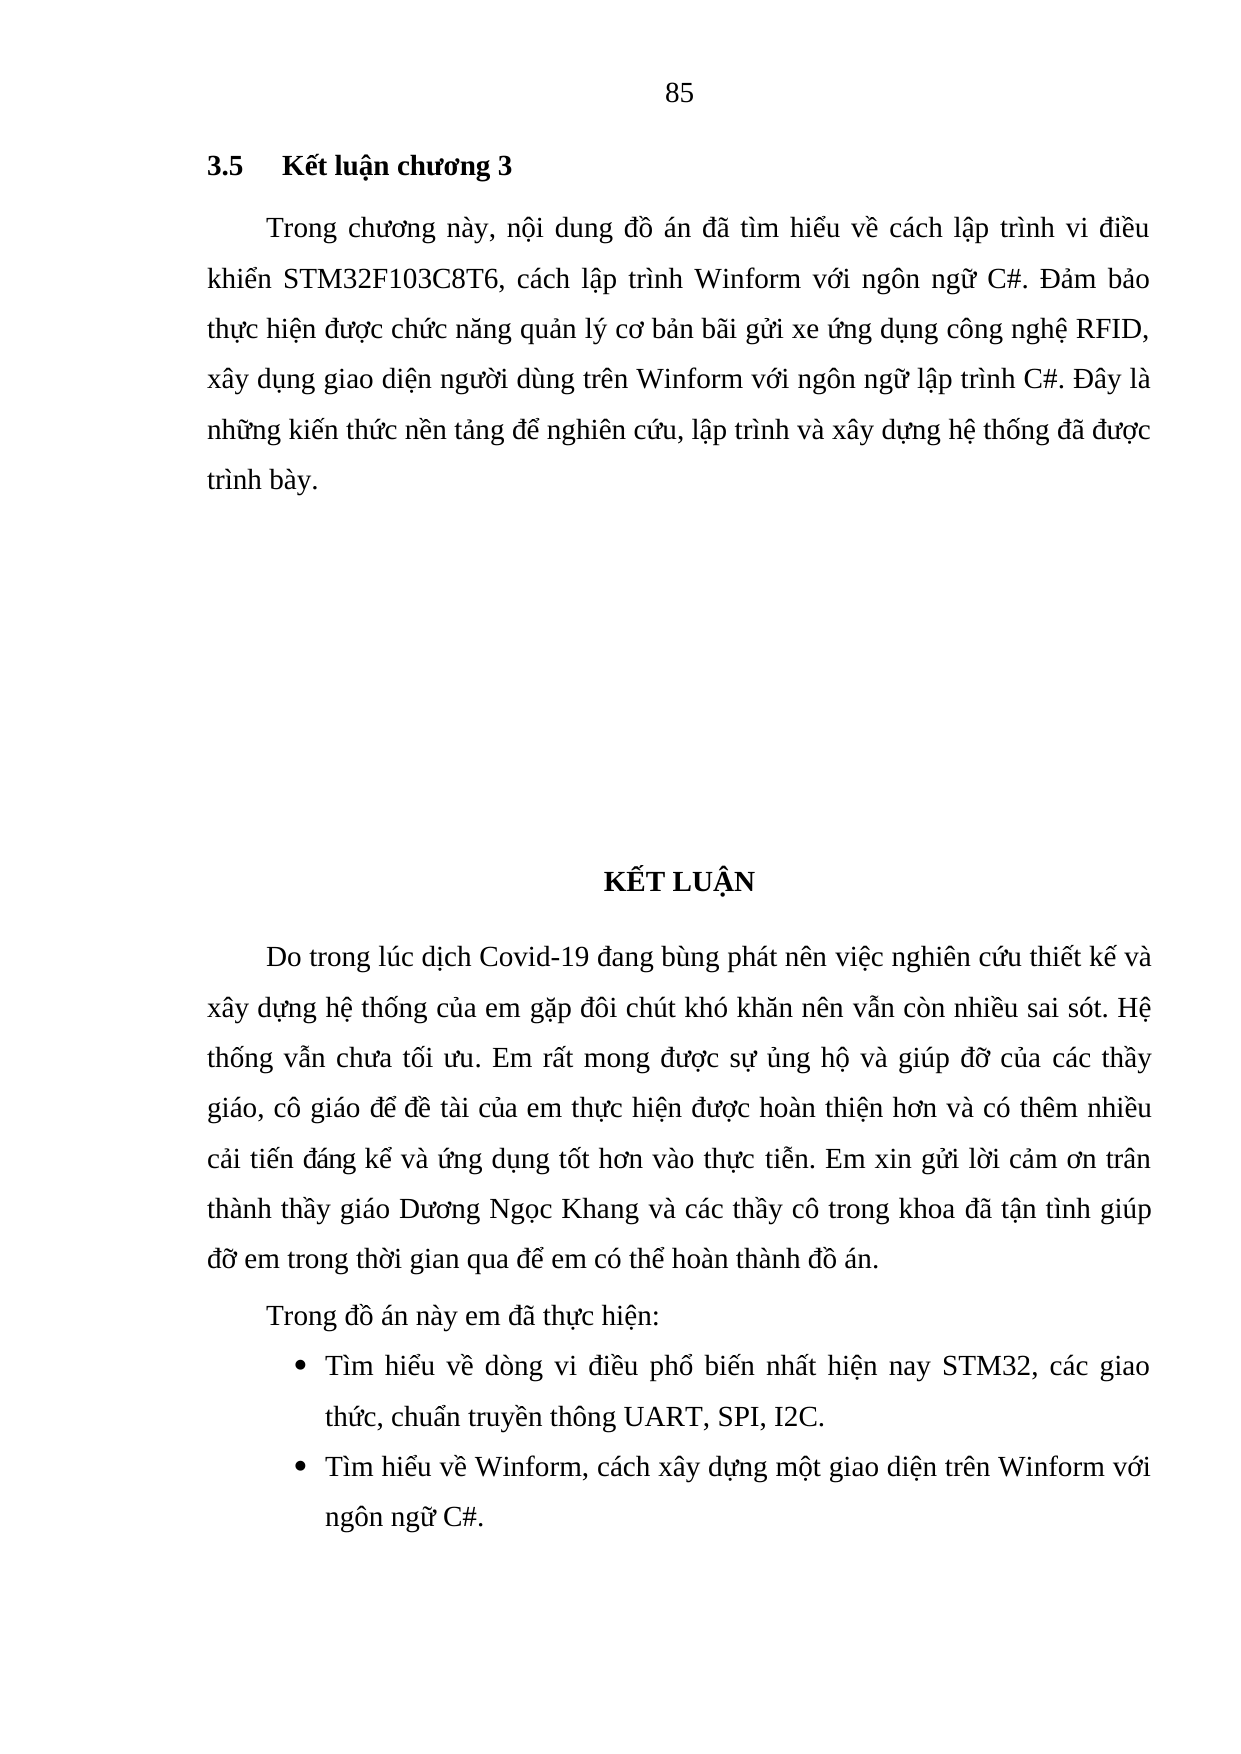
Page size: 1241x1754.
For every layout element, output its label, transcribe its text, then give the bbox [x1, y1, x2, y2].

text Trong chương này, nội dung đồ án đã tìm hiểu về cách lập trình vi điều khiển STM32F103C8T6, cách lập trình Winform với ngôn ngữ C#. Đảm bảo thực hiện được chức năng quản lý cơ bản bãi gửi xe ứng dụng công nghệ RFID, xây dụng giao diện người dùng trên Winform với ngôn ngữ lập trình C#. Đây là những kiến thức nền tảng để nghiên cứu, lập trình và xây dựng hệ thống đã được trình bày. [207, 211, 1152, 496]
text Tìm hiểu về Winform, cách xây dựng một giao diện trên Winform với ngôn ngữ C#. [295, 1449, 1152, 1533]
subtitle KẾT LUẬN [207, 864, 1152, 898]
text Tìm hiểu về dòng vi điều phổ biến nhất hiện nay STM32, các giao thức, chuẩn truyền thông UART, SPI, I2C. [295, 1348, 1152, 1432]
text Trong đồ án này em đã thực hiện: [207, 1298, 1152, 1332]
text Do trong lúc dịch Covid-19 đang bùng phát nên việc nghiên cứu thiết kế và xây dựng hệ thống của em gặp đôi chút khó khăn nên vẫn còn nhiều sai sót. Hệ thống vẫn chưa tối ưu. Em rất mong được sự ủng hộ và giúp đỡ của các thầy giáo, cô giáo để đề tài của em thực hiện được hoàn thiện hơn và có thêm nhiều cải tiến đáng kể và ứng dụng tốt hơn vào thực tiễn. Em xin gửi lời cảm ơn trân thành thầy giáo Dương Ngọc Khang và các thầy cô trong khoa đã tận tình giúp đỡ em trong thời gian qua để em có thể hoàn thành đồ án. [207, 939, 1152, 1275]
subtitle Kết luận chương 3 [207, 148, 1152, 181]
